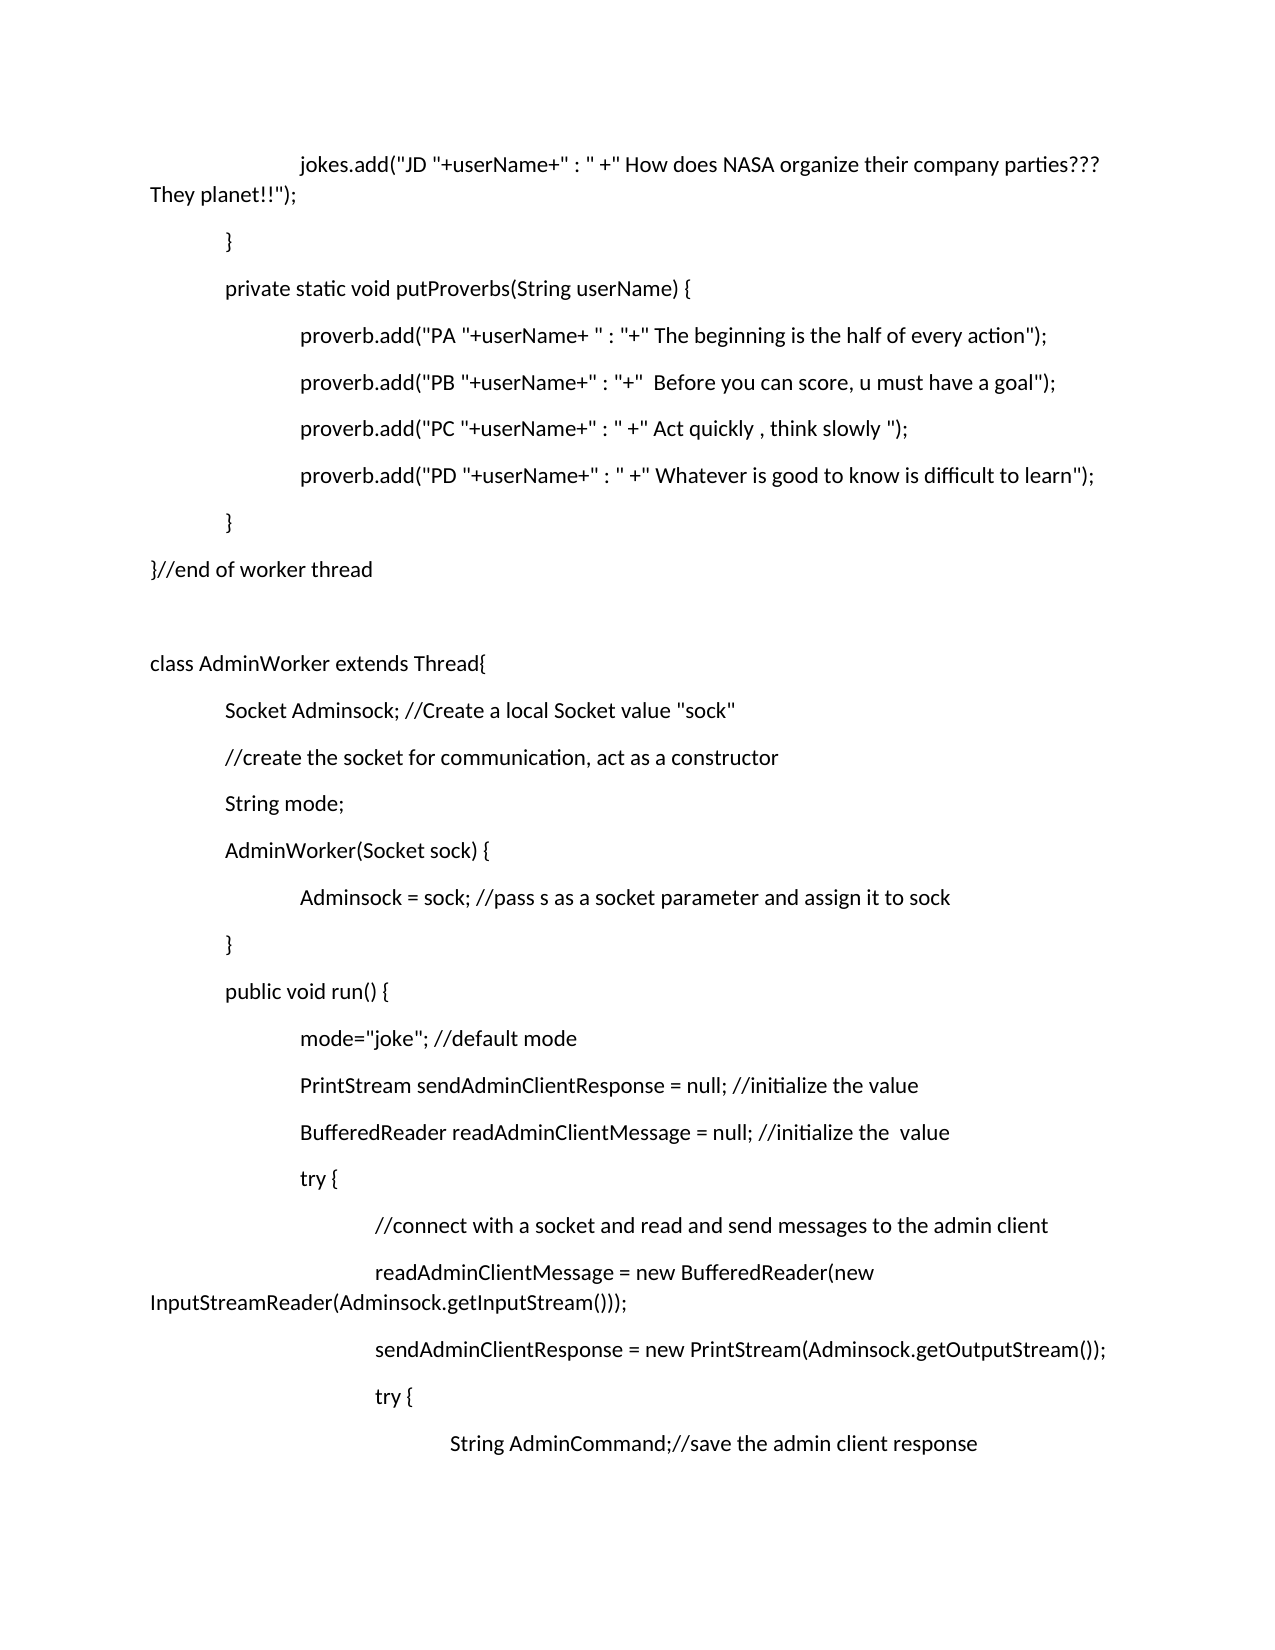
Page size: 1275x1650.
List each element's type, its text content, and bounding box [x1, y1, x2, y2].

text AdminWorker(Socket sock) { [150, 836, 1125, 864]
text PrintStream sendAdminClientResponse = null; //initialize the value [150, 1071, 1125, 1099]
text class AdminWorker extends Thread{ [150, 649, 1125, 677]
text try { [150, 1164, 1125, 1193]
text proverb.add("PC "+userName+" : " +" Act quickly , think slowly "); [150, 414, 1125, 443]
text Adminsock = sock; //pass s as a socket parameter and assign it to sock [150, 883, 1125, 911]
text jokes.add("JD "+userName+" : " +" How does NASA organize their company parties??? They planet!!"); [150, 150, 1125, 208]
text } [150, 227, 1125, 255]
text private static void putProverbs(String userName) { [150, 274, 1125, 302]
text String mode; [150, 789, 1125, 818]
text proverb.add("PD "+userName+" : " +" Whatever is good to know is difficult to learn"); [150, 461, 1125, 489]
text } [150, 930, 1125, 958]
text public void run() { [150, 977, 1125, 1005]
text mode="joke"; //default mode [150, 1024, 1125, 1052]
text try { [150, 1382, 1125, 1410]
text proverb.add("PB "+userName+" : "+" Before you can score, u must have a goal"); [150, 368, 1125, 396]
text }//end of worker thread [150, 555, 1125, 583]
text } [150, 508, 1125, 536]
text //connect with a socket and read and send messages to the admin client [150, 1211, 1125, 1239]
text //create the socket for communication, act as a constructor [150, 743, 1125, 771]
text String AdminCommand;//save the admin client response [150, 1429, 1125, 1457]
text Socket Adminsock; //Create a local Socket value "sock" [150, 696, 1125, 724]
text proverb.add("PA "+userName+ " : "+" The beginning is the half of every action"); [150, 321, 1125, 349]
text readAdminClientMessage = new BufferedReader(new InputStreamReader(Adminsock.getInputStream())); [150, 1258, 1125, 1317]
text BufferedReader readAdminClientMessage = null; //initialize the value [150, 1118, 1125, 1146]
text sendAdminClientResponse = new PrintStream(Adminsock.getOutputStream()); [150, 1335, 1125, 1363]
